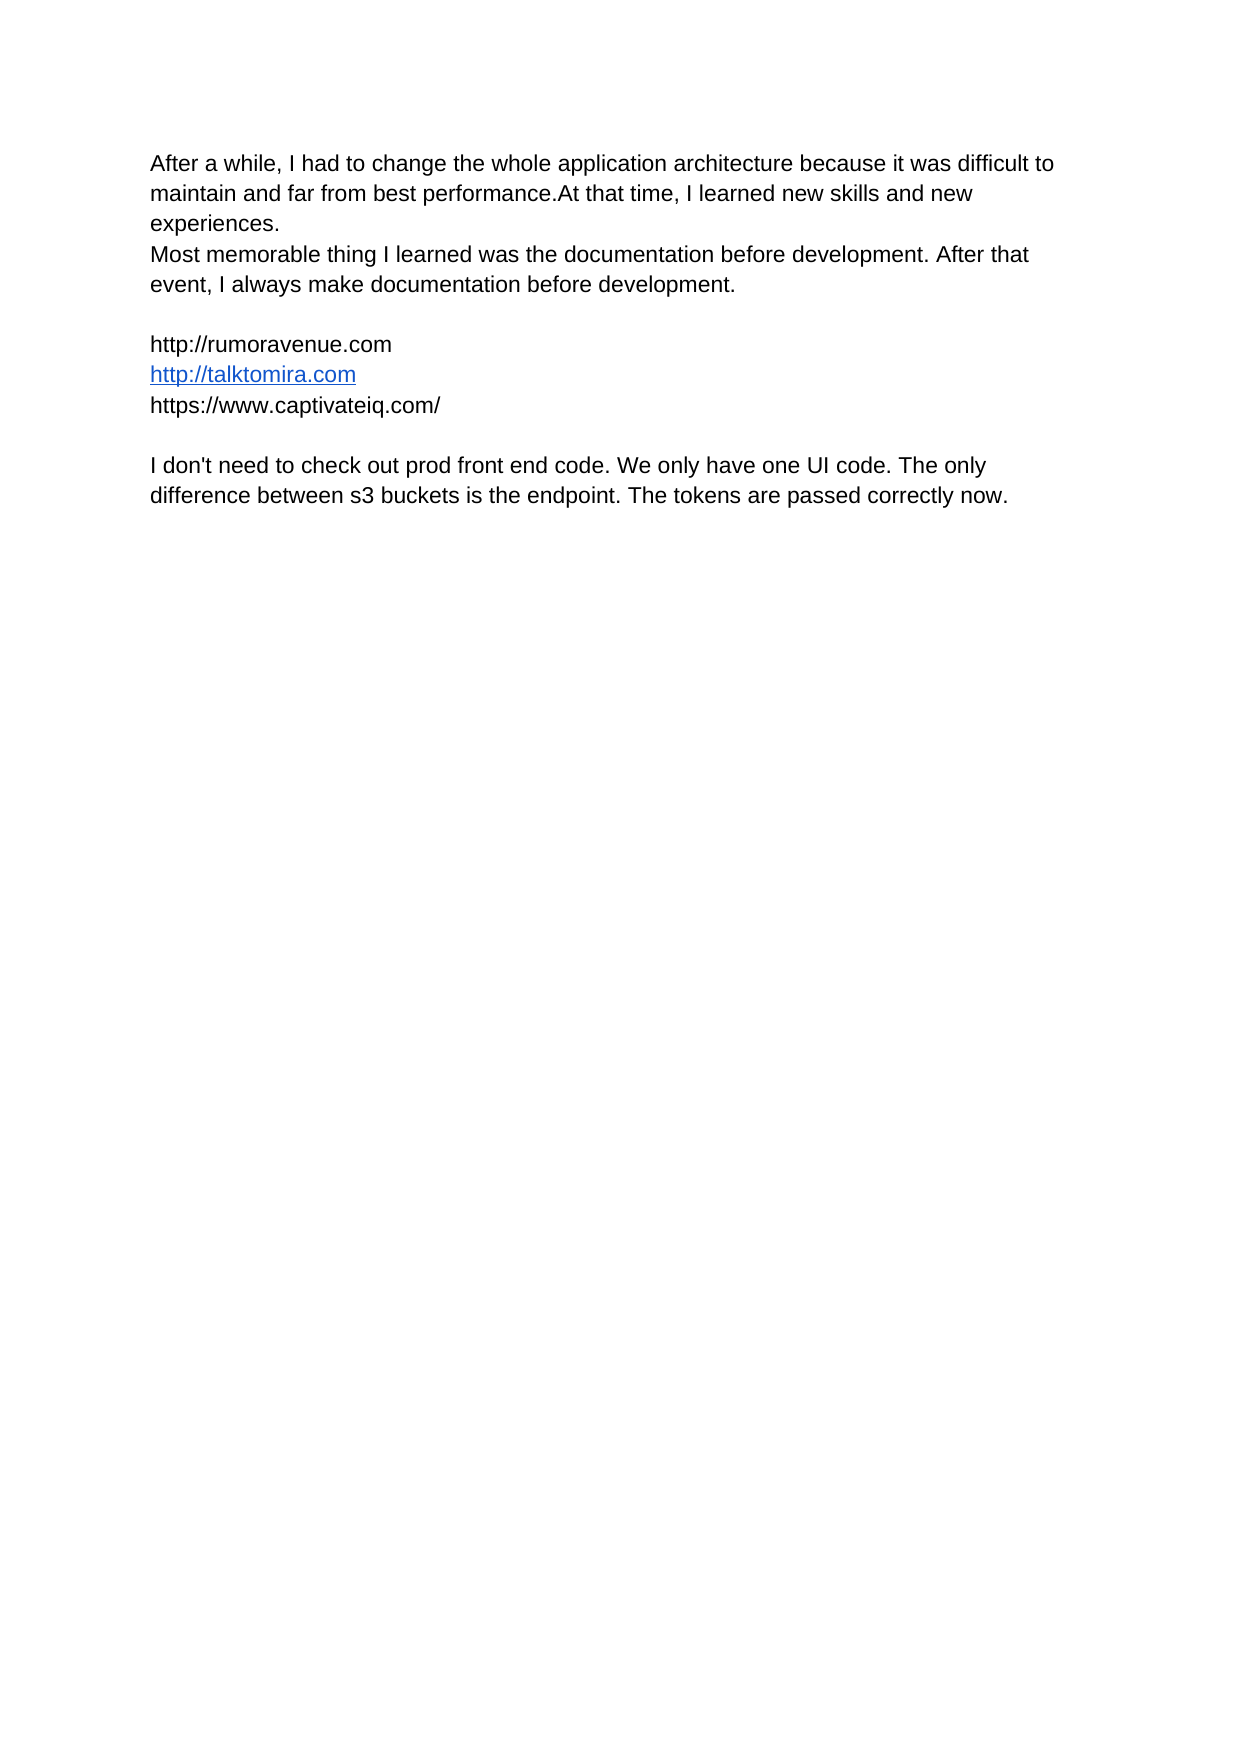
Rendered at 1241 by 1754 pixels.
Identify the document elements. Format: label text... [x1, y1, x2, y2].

text http://rumoravenue.com [150, 331, 1090, 358]
text http://talktomira.com [150, 361, 1090, 388]
text After a while, I had to change the whole application architecture because it was difficult to maintain and far from best performance.At that time, I learned new skills and new experiences. [150, 150, 1090, 237]
text Most memorable thing I learned was the documentation before development. After that event, I always make documentation before development. [150, 241, 1090, 297]
text https://www.captivateiq.com/ [150, 392, 1090, 418]
text I don't need to check out prod front end code. We only have one UI code. The only difference between s3 buckets is the endpoint. The tokens are passed correctly now. [150, 452, 1090, 509]
